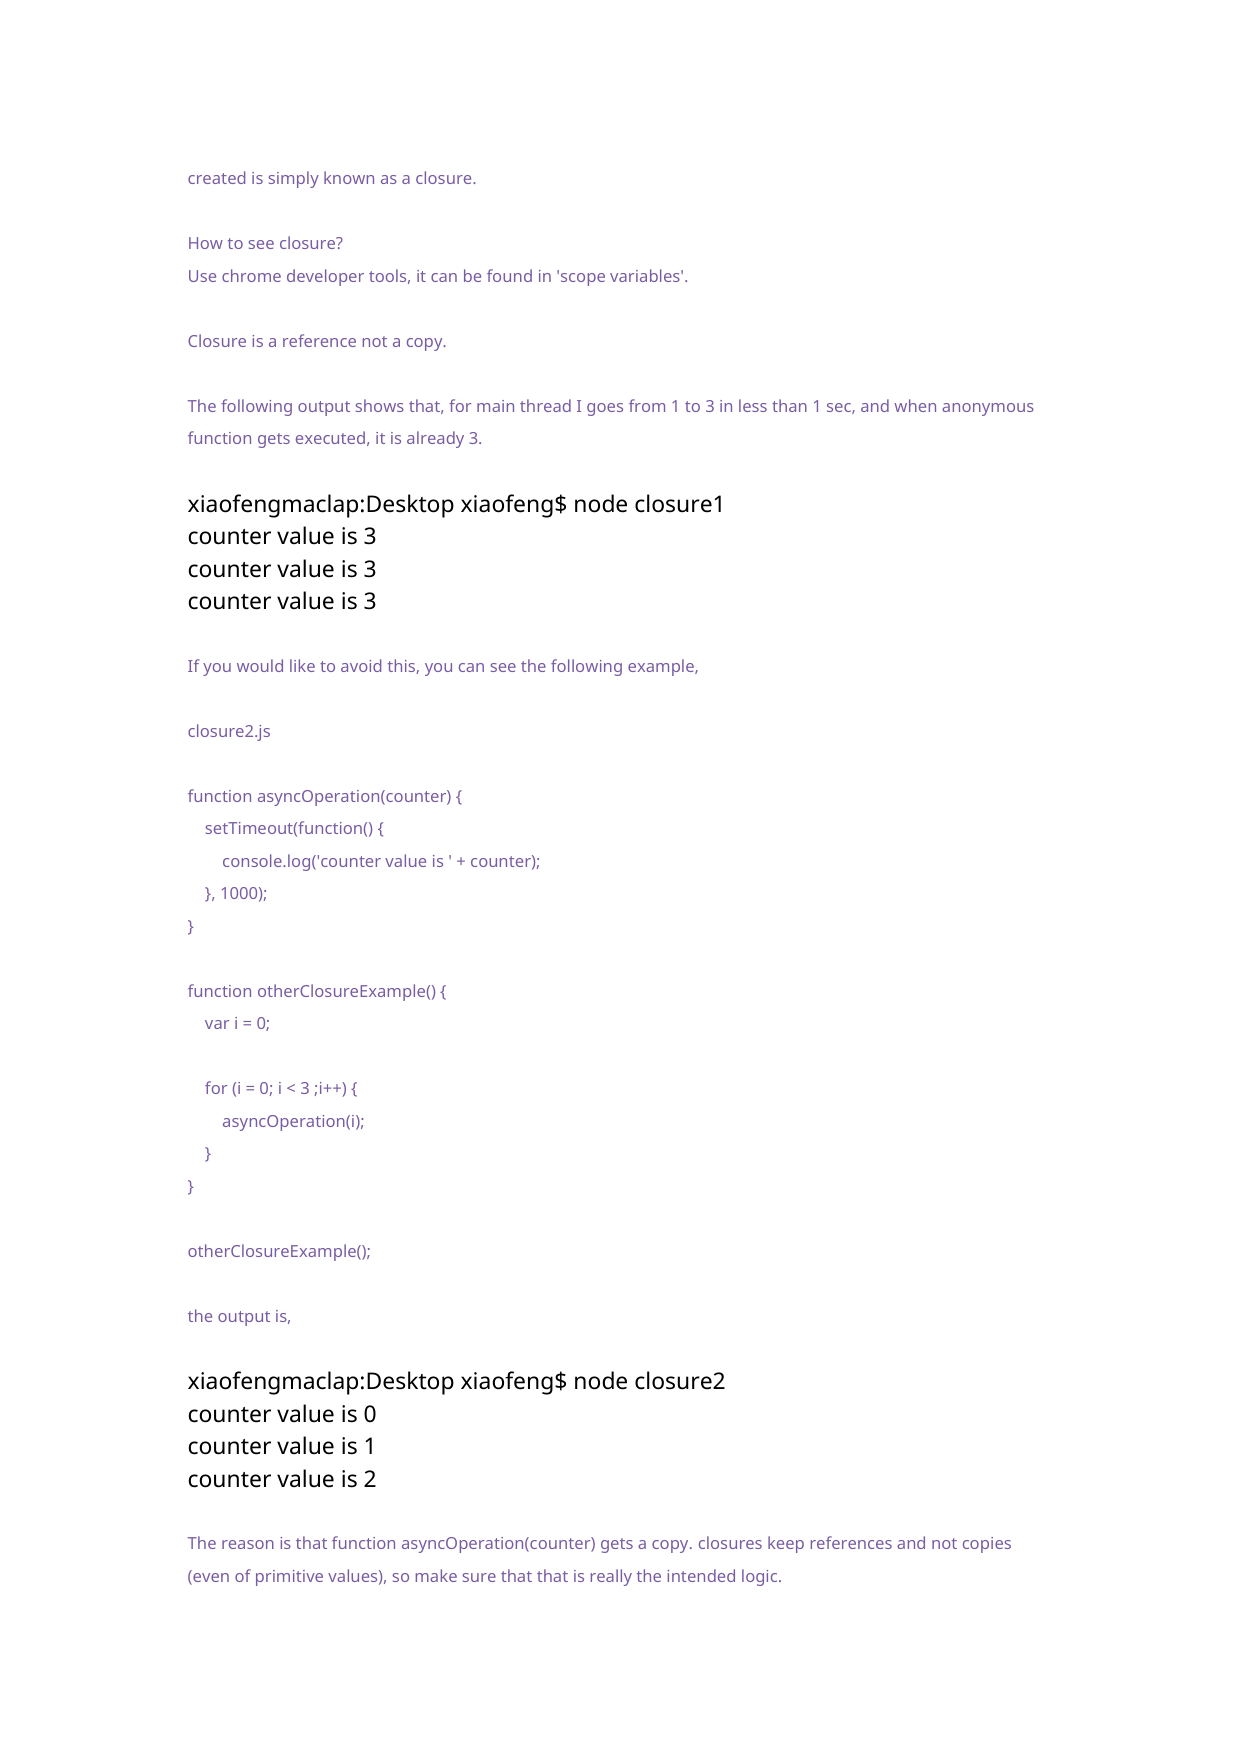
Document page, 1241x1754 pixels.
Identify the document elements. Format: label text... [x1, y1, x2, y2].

text How to see closure? [187, 227, 1053, 259]
text counter value is 3 [187, 584, 1053, 617]
text The reason is that function asyncOperation(counter) gets a copy. closures keep references and not copies (even of primitive values), so make sure that that is really the intended logic. [187, 1527, 1053, 1592]
text otherClosureExample(); [187, 1234, 1053, 1267]
text asyncOperation(i); [187, 1104, 1053, 1137]
text Closure is a reference not a copy. [187, 324, 1053, 357]
text closure2.js [187, 714, 1053, 747]
text xiaofengmaclap:Desktop xiaofeng$ node closure2 [187, 1364, 1053, 1397]
text function otherClosureExample() { [187, 974, 1053, 1007]
text }, 1000); [187, 877, 1053, 909]
text If you would like to avoid this, you can see the following example, [187, 649, 1053, 682]
text the output is, [187, 1299, 1053, 1332]
text } [187, 1169, 1053, 1202]
text } [187, 909, 1053, 942]
text var i = 0; [187, 1007, 1053, 1039]
text } [187, 1137, 1053, 1169]
text The following output shows that, for main thread I goes from 1 to 3 in less than 1 sec, and when anonymous function gets executed, it is already 3. [187, 389, 1053, 454]
text function asyncOperation(counter) { [187, 779, 1053, 812]
text Use chrome developer tools, it can be found in 'scope variables'. [187, 259, 1053, 292]
text xiaofengmaclap:Desktop xiaofeng$ node closure1 [187, 487, 1053, 519]
text counter value is 3 [187, 552, 1053, 584]
text counter value is 3 [187, 519, 1053, 552]
text setTimeout(function() { [187, 812, 1053, 844]
text console.log('counter value is ' + counter); [187, 844, 1053, 877]
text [187, 162, 1053, 194]
text for (i = 0; i < 3 ;i++) { [187, 1072, 1053, 1104]
text counter value is 2 [187, 1462, 1053, 1494]
text counter value is 0 [187, 1397, 1053, 1429]
text counter value is 1 [187, 1429, 1053, 1462]
